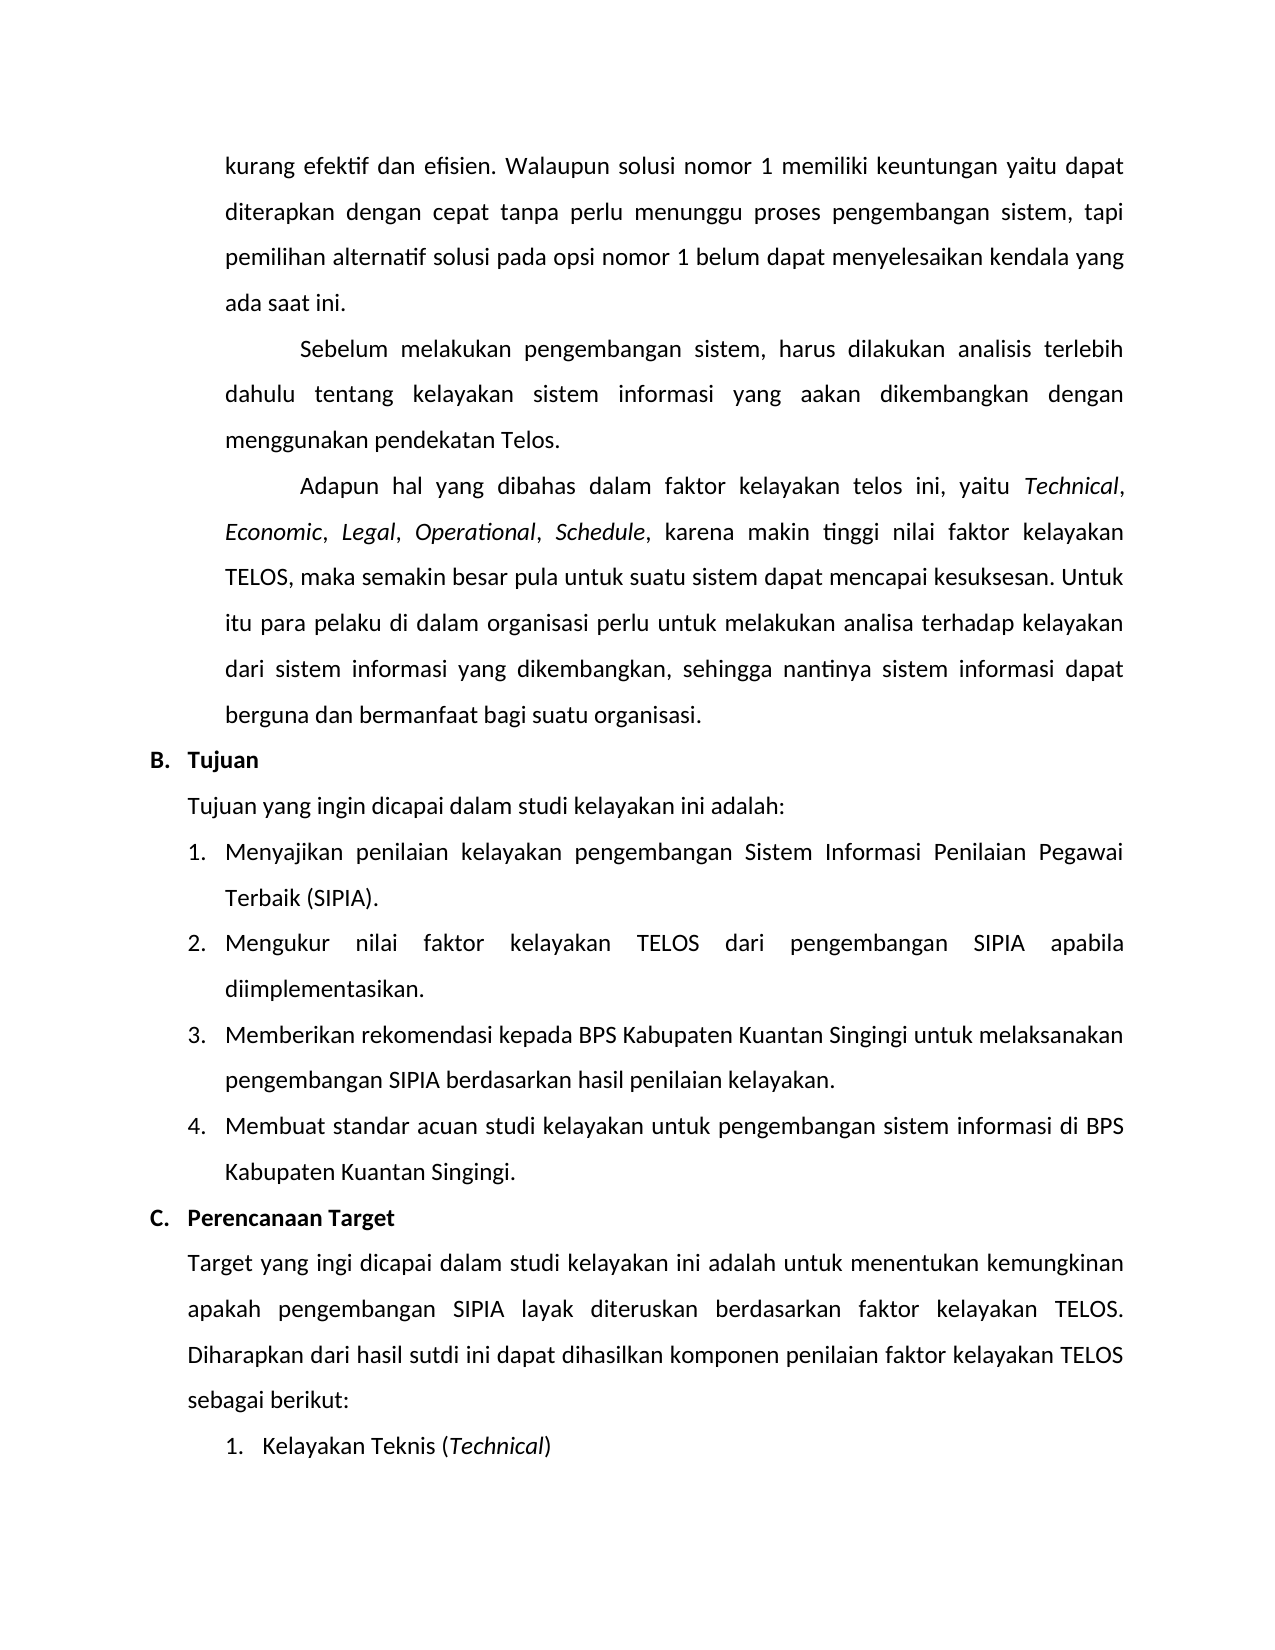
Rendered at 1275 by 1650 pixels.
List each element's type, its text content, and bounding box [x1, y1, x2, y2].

list Adapun hal yang dibahas dalam faktor kelayakan telos ini, yaitu Technical, Economic, Legal, Operational, Schedule, karena makin tinggi nilai faktor kelayakan TELOS, maka semakin besar pula untuk suatu sistem dapat mencapai kesuksesan. Untuk itu para pelaku di dalam organisasi perlu untuk melakukan analisa terhadap kelayakan dari sistem informasi yang dikembangkan, sehingga nantinya sistem informasi dapat berguna dan bermanfaat bagi suatu organisasi. [225, 470, 1125, 729]
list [225, 150, 1125, 318]
list Sebelum melakukan pengembangan sistem, harus dilakukan analisis terlebih dahulu tentang kelayakan sistem informasi yang aakan dikembangkan dengan menggunakan pendekatan Telos. [225, 333, 1125, 455]
list Menyajikan penilaian kelayakan pengembangan Sistem Informasi Penilaian Pegawai Terbaik (SIPIA). [187, 836, 1125, 912]
list Target yang ingi dicapai dalam studi kelayakan ini adalah untuk menentukan kemungkinan apakah pengembangan SIPIA layak diteruskan berdasarkan faktor kelayakan TELOS. Diharapkan dari hasil sutdi ini dapat dihasilkan komponen penilaian faktor kelayakan TELOS sebagai berikut: [187, 1247, 1125, 1415]
list Membuat standar acuan studi kelayakan untuk pengembangan sistem informasi di BPS Kabupaten Kuantan Singingi. [187, 1110, 1125, 1187]
list Tujuan [150, 744, 1125, 775]
list Mengukur nilai faktor kelayakan TELOS dari pengembangan SIPIA apabila diimplementasikan. [187, 927, 1125, 1004]
list Kelayakan Teknis (Technical) [225, 1430, 1125, 1461]
list Tujuan yang ingin dicapai dalam studi kelayakan ini adalah: [187, 790, 1125, 821]
list Perencanaan Target [150, 1202, 1125, 1232]
list Memberikan rekomendasi kepada BPS Kabupaten Kuantan Singingi untuk melaksanakan pengembangan SIPIA berdasarkan hasil penilaian kelayakan. [187, 1019, 1125, 1095]
